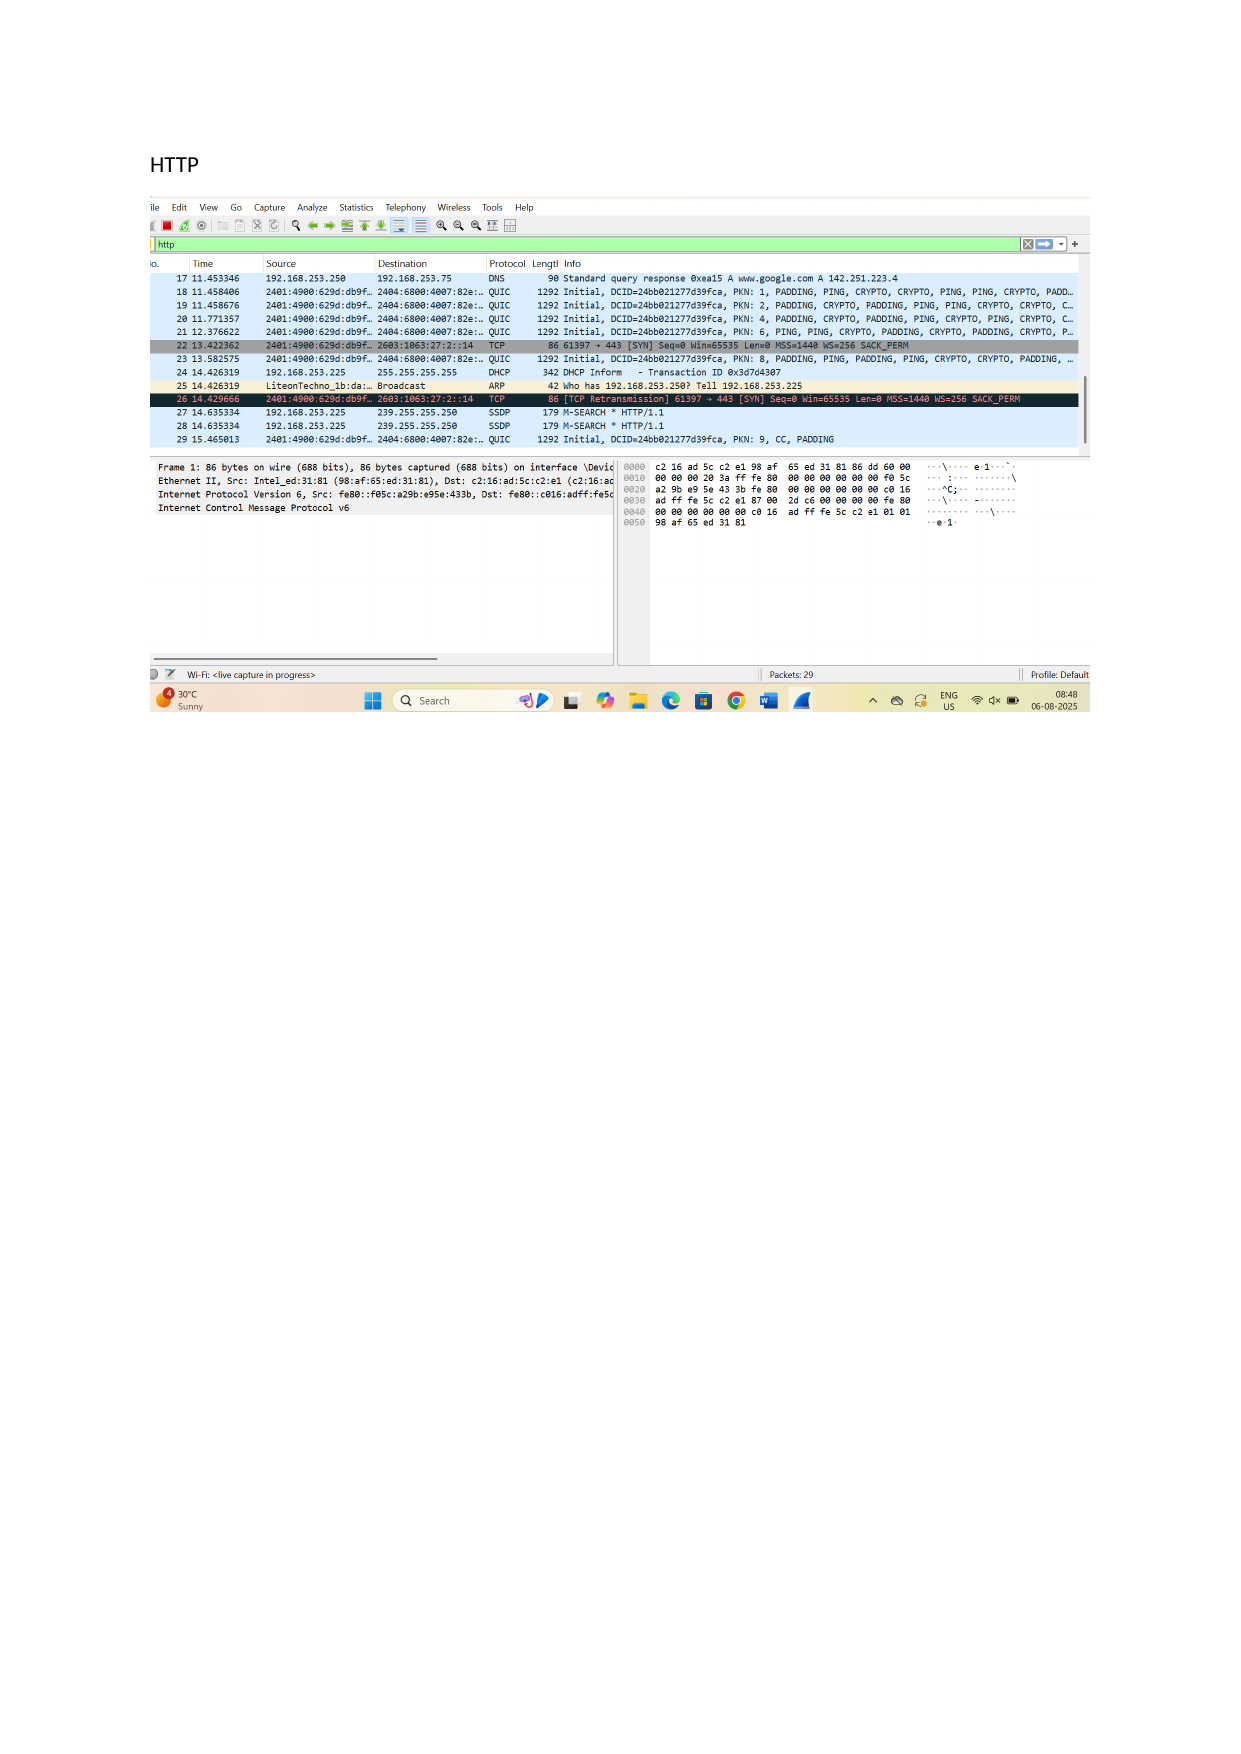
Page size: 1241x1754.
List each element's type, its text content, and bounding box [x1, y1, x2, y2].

text HTTP [150, 150, 1090, 178]
picture [150, 196, 1091, 712]
